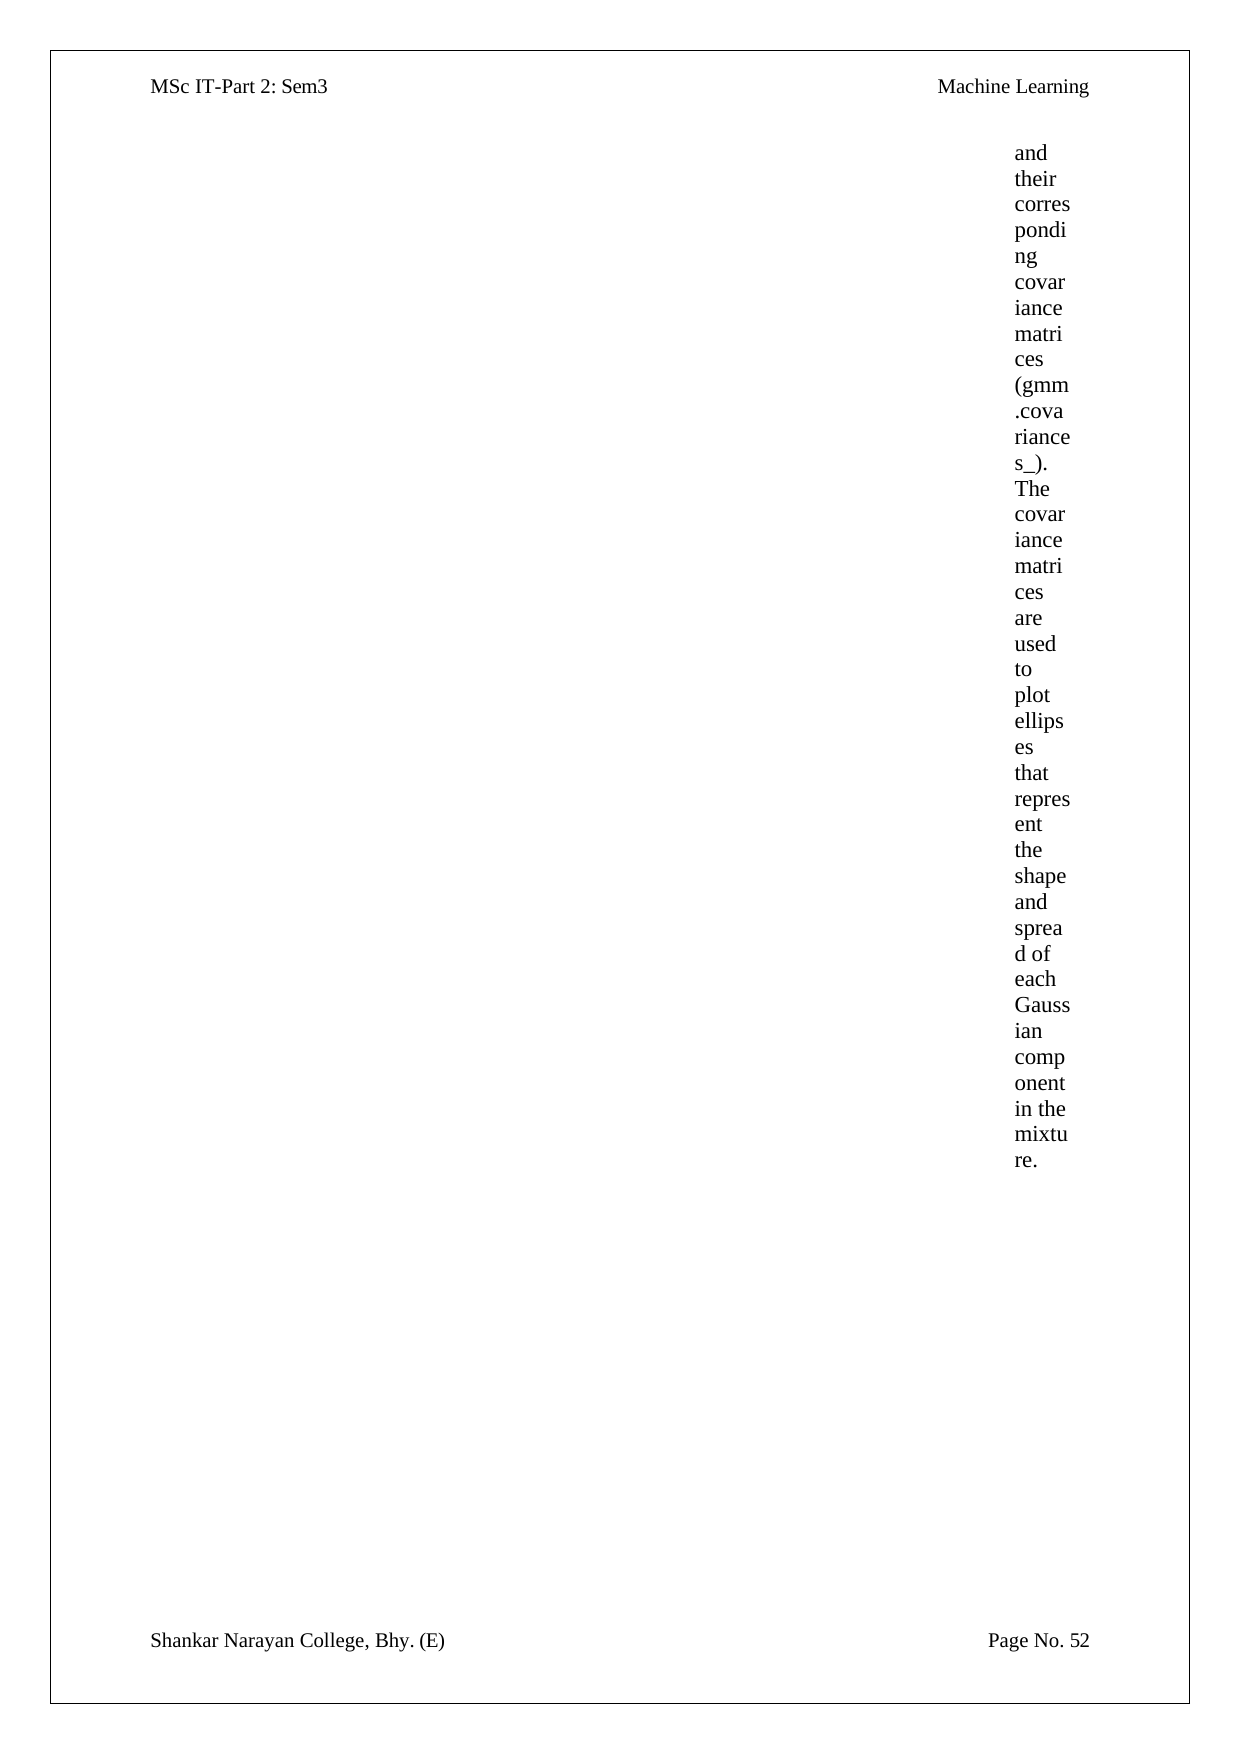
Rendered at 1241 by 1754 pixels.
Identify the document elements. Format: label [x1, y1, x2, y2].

list [977, 139, 1071, 1173]
